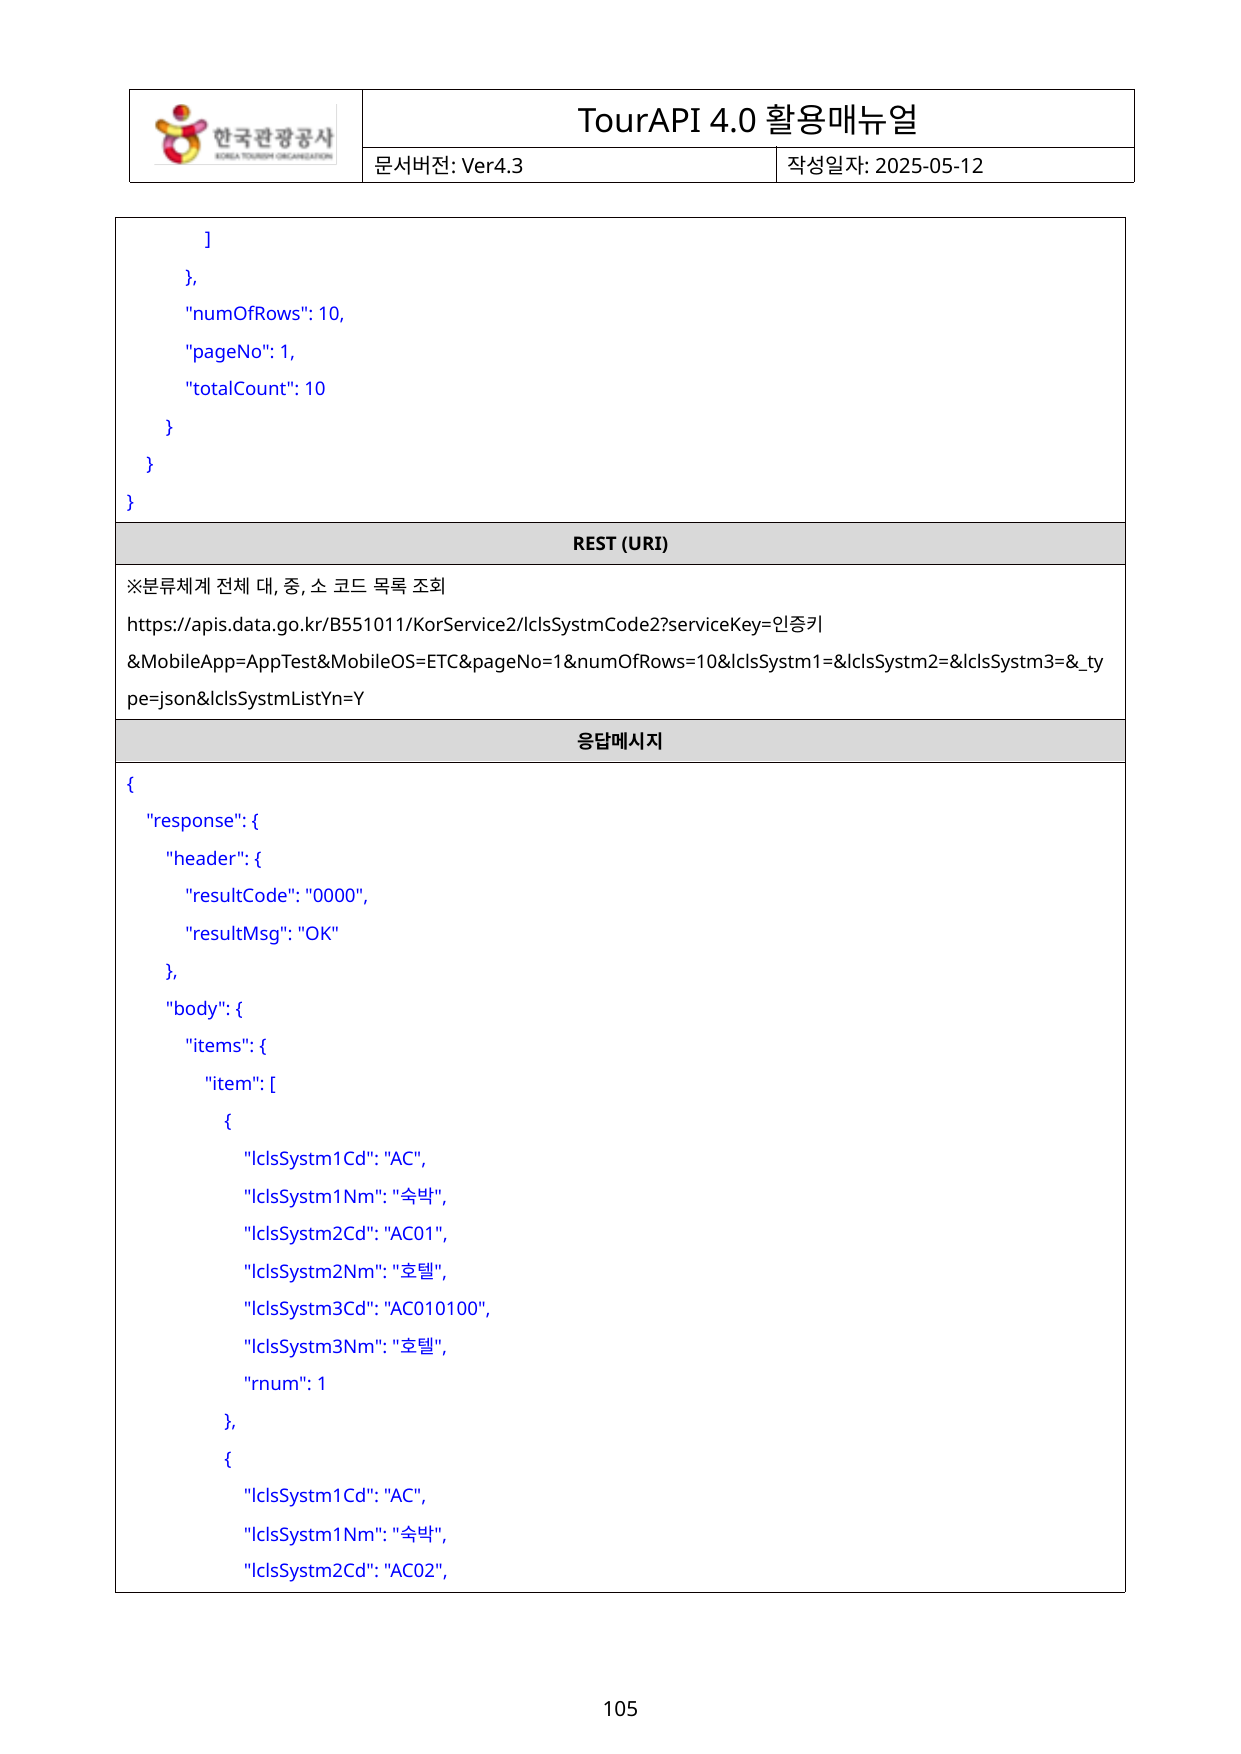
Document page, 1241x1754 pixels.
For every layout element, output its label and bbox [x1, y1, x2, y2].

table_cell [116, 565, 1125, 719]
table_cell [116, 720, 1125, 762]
picture [154, 104, 338, 167]
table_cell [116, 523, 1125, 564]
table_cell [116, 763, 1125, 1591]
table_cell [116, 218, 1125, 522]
